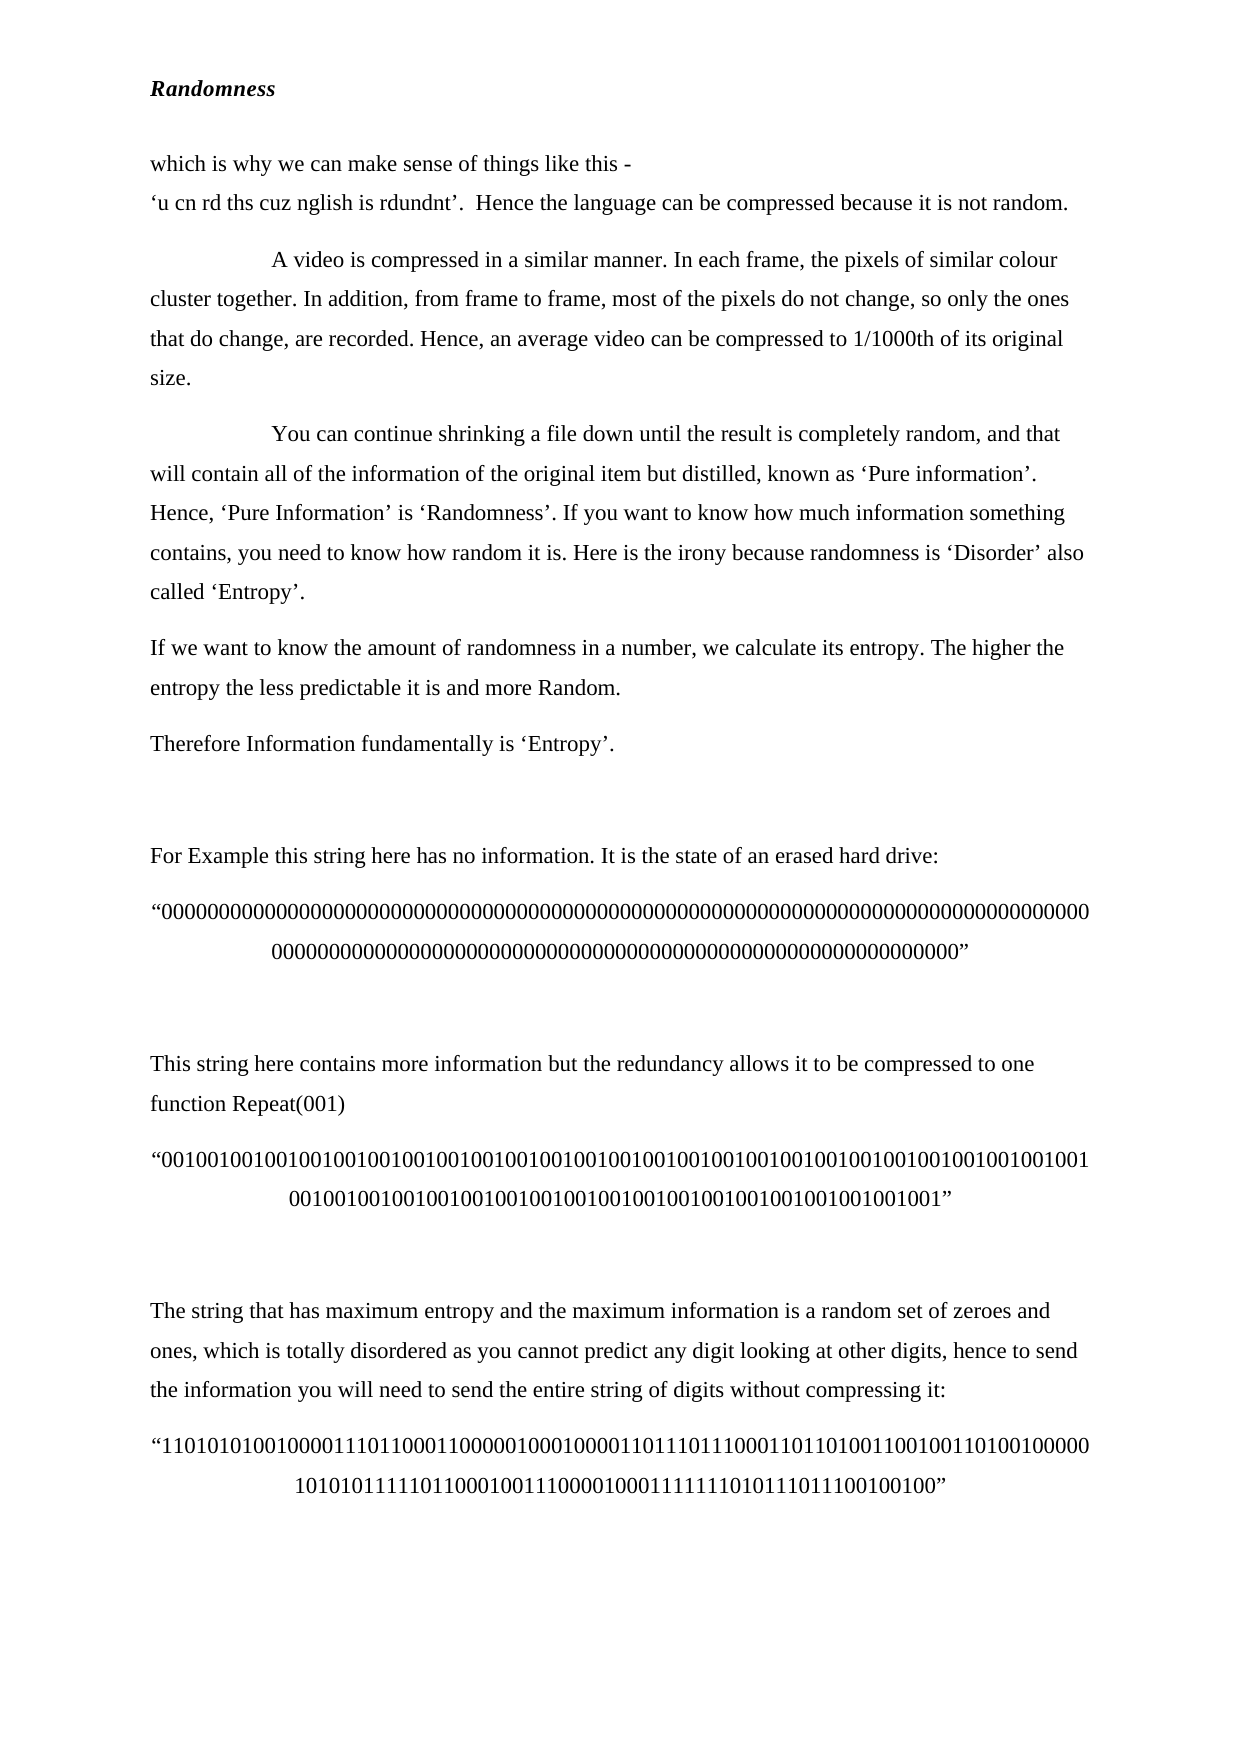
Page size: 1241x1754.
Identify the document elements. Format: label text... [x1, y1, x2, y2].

text “11010101001000011101100011000001000100001101110111000110110100110010011010010000010101011111011000100111000010001111111010111011100100100” [150, 1433, 1090, 1498]
text Therefore Information fundamentally is ‘Entropy’. [150, 730, 1090, 756]
text The string that has maximum entropy and the maximum information is a random set of zeroes and ones, which is totally disordered as you cannot predict any digit looking at other digits, hence to send the information you will need to send the entire string of digits without compressing it: [150, 1297, 1090, 1403]
text This string here contains more information but the redundancy allows it to be compressed to one function Repeat(001) [150, 1050, 1090, 1116]
text For Example this string here has no information. It is the state of an erased hard drive: [150, 842, 1090, 868]
text “001001001001001001001001001001001001001001001001001001001001001001001001001001001001001001001001001001001001001001001001001001001001001001” [150, 1146, 1090, 1212]
text If we want to know the amount of randomness in a number, we calculate its entropy. The higher the entropy the less predictable it is and more Random. [150, 634, 1090, 700]
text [150, 150, 1090, 216]
text “000000000000000000000000000000000000000000000000000000000000000000000000000000000000000000000000000000000000000000000000000000000000000000000” [150, 898, 1090, 964]
text You can continue shrinking a file down until the result is completely random, and that will contain all of the information of the original item but distilled, known as ‘Pure information’. Hence, ‘Pure Information’ is ‘Randomness’. If you want to know how much information something contains, you need to know how random it is. Here is the irony because randomness is ‘Disorder’ also called ‘Entropy’. [150, 420, 1090, 604]
text A video is compressed in a similar manner. In each frame, the pixels of similar colour cluster together. In addition, from frame to frame, most of the pixels do not change, so only the ones that do change, are recorded. Hence, an average video can be compressed to 1/1000th of its original size. [150, 246, 1090, 390]
